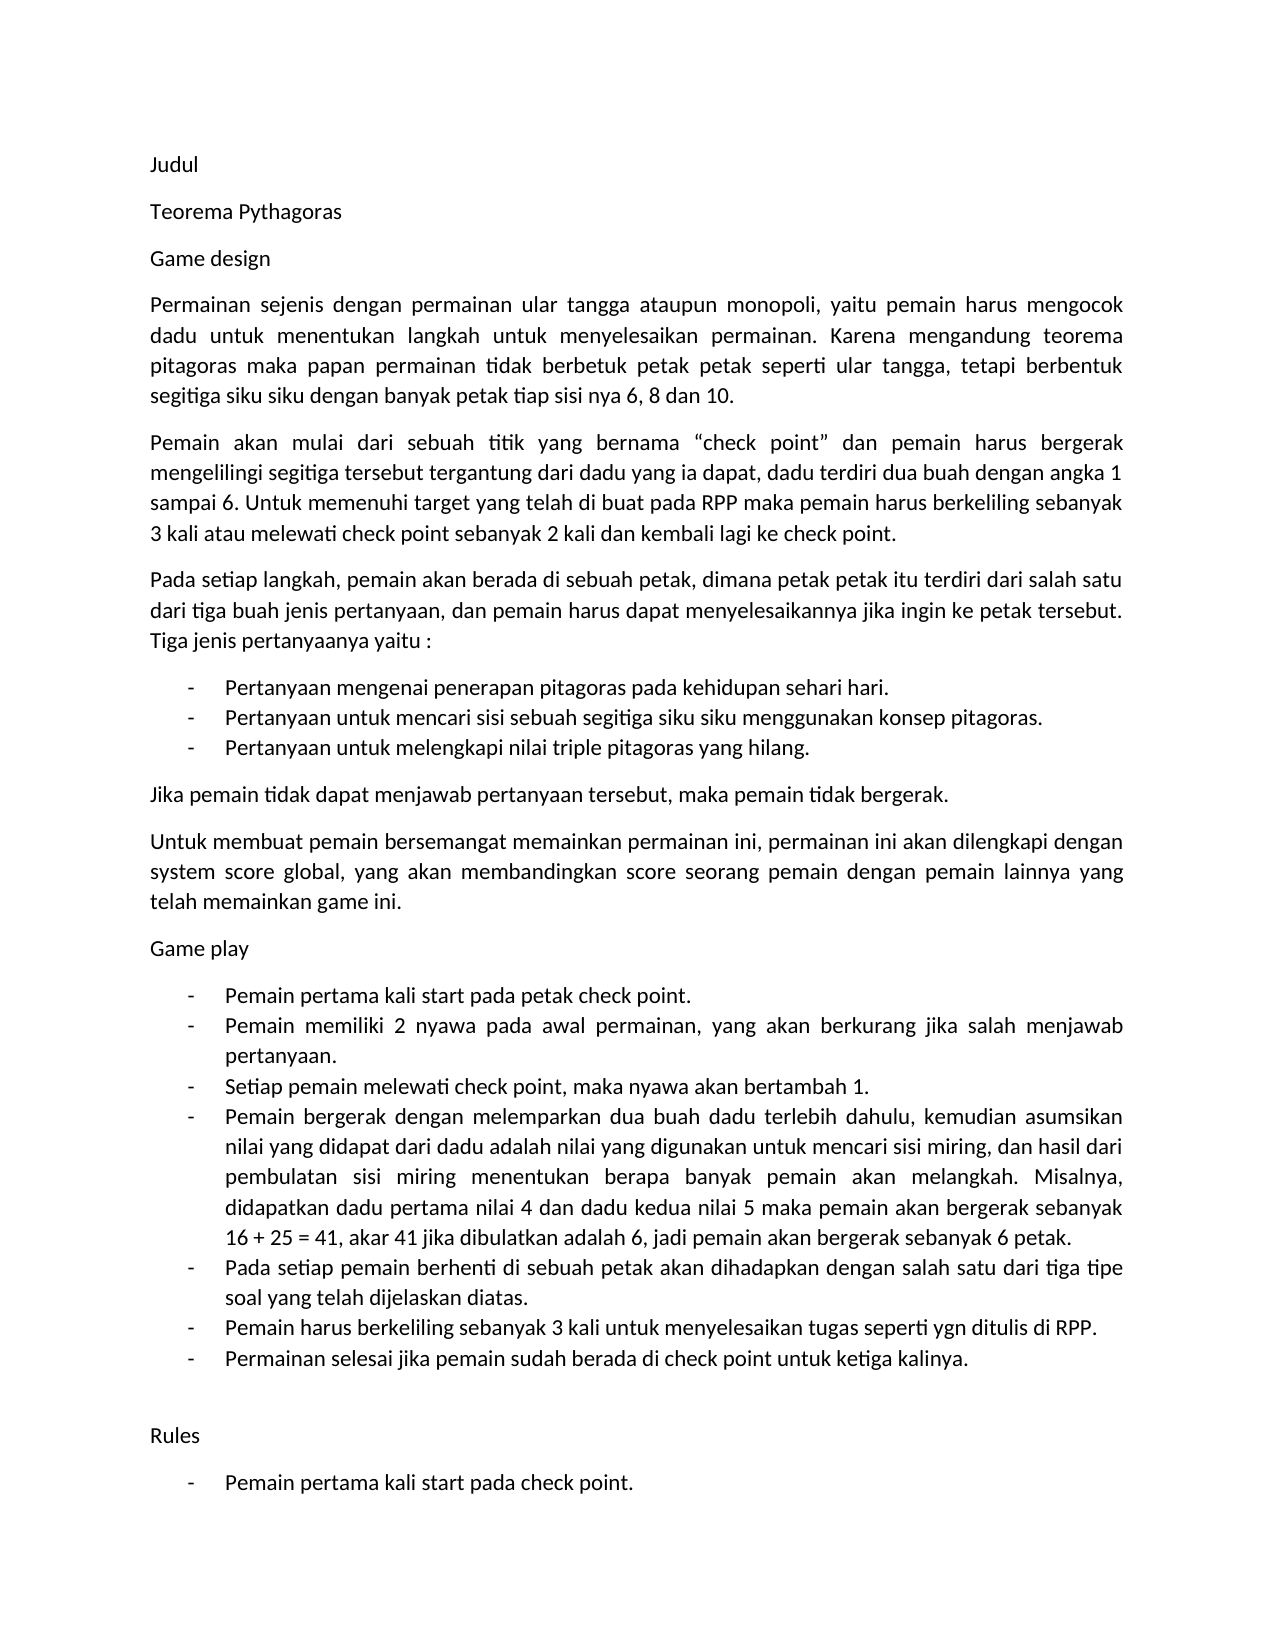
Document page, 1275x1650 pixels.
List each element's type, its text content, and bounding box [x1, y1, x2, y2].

list Pemain pertama kali start pada petak check point. [187, 981, 1125, 1009]
text Rules [150, 1421, 1125, 1449]
text Untuk membuat pemain bersemangat memainkan permainan ini, permainan ini akan dilengkapi dengan system score global, yang akan membandingkan score seorang pemain dengan pemain lainnya yang telah memainkan game ini. [150, 827, 1125, 916]
list Pemain pertama kali start pada check point. [187, 1468, 1125, 1496]
list Setiap pemain melewati check point, maka nyawa akan bertambah 1. [187, 1072, 1125, 1100]
list Pada setiap pemain berhenti di sebuah petak akan dihadapkan dengan salah satu dari tiga tipe soal yang telah dijelaskan diatas. [187, 1253, 1125, 1311]
list Permainan selesai jika pemain sudah berada di check point untuk ketiga kalinya. [187, 1344, 1125, 1372]
list Pertanyaan mengenai penerapan pitagoras pada kehidupan sehari hari. [187, 673, 1125, 701]
list Pertanyaan untuk melengkapi nilai triple pitagoras yang hilang. [187, 733, 1125, 761]
text Judul [150, 150, 1125, 178]
list Pemain harus berkeliling sebanyak 3 kali untuk menyelesaikan tugas seperti ygn ditulis di RPP. [187, 1313, 1125, 1342]
list Pemain memiliki 2 nyawa pada awal permainan, yang akan berkurang jika salah menjawab pertanyaan. [187, 1011, 1125, 1070]
text Pemain akan mulai dari sebuah titik yang bernama “check point” dan pemain harus bergerak mengelilingi segitiga tersebut tergantung dari dadu yang ia dapat, dadu terdiri dua buah dengan angka 1 sampai 6. Untuk memenuhi target yang telah di buat pada RPP maka pemain harus berkeliling sebanyak 3 kali atau melewati check point sebanyak 2 kali dan kembali lagi ke check point. [150, 428, 1125, 547]
text Jika pemain tidak dapat menjawab pertanyaan tersebut, maka pemain tidak bergerak. [150, 780, 1125, 808]
text Pada setiap langkah, pemain akan berada di sebuah petak, dimana petak petak itu terdiri dari salah satu dari tiga buah jenis pertanyaan, dan pemain harus dapat menyelesaikannya jika ingin ke petak tersebut. Tiga jenis pertanyaanya yaitu : [150, 566, 1125, 654]
list Pemain bergerak dengan melemparkan dua buah dadu terlebih dahulu, kemudian asumsikan nilai yang didapat dari dadu adalah nilai yang digunakan untuk mencari sisi miring, dan hasil dari pembulatan sisi miring menentukan berapa banyak pemain akan melangkah. Misalnya, didapatkan dadu pertama nilai 4 dan dadu kedua nilai 5 maka pemain akan bergerak sebanyak 16 + 25 = 41, akar 41 jika dibulatkan adalah 6, jadi pemain akan bergerak sebanyak 6 petak. [187, 1102, 1125, 1251]
list Pertanyaan untuk mencari sisi sebuah segitiga siku siku menggunakan konsep pitagoras. [187, 703, 1125, 731]
text Permainan sejenis dengan permainan ular tangga ataupun monopoli, yaitu pemain harus mengocok dadu untuk menentukan langkah untuk menyelesaikan permainan. Karena mengandung teorema pitagoras maka papan permainan tidak berbetuk petak petak seperti ular tangga, tetapi berbentuk segitiga siku siku dengan banyak petak tiap sisi nya 6, 8 dan 10. [150, 291, 1125, 409]
text Game play [150, 934, 1125, 962]
text Game design [150, 244, 1125, 272]
text Teorema Pythagoras [150, 197, 1125, 225]
